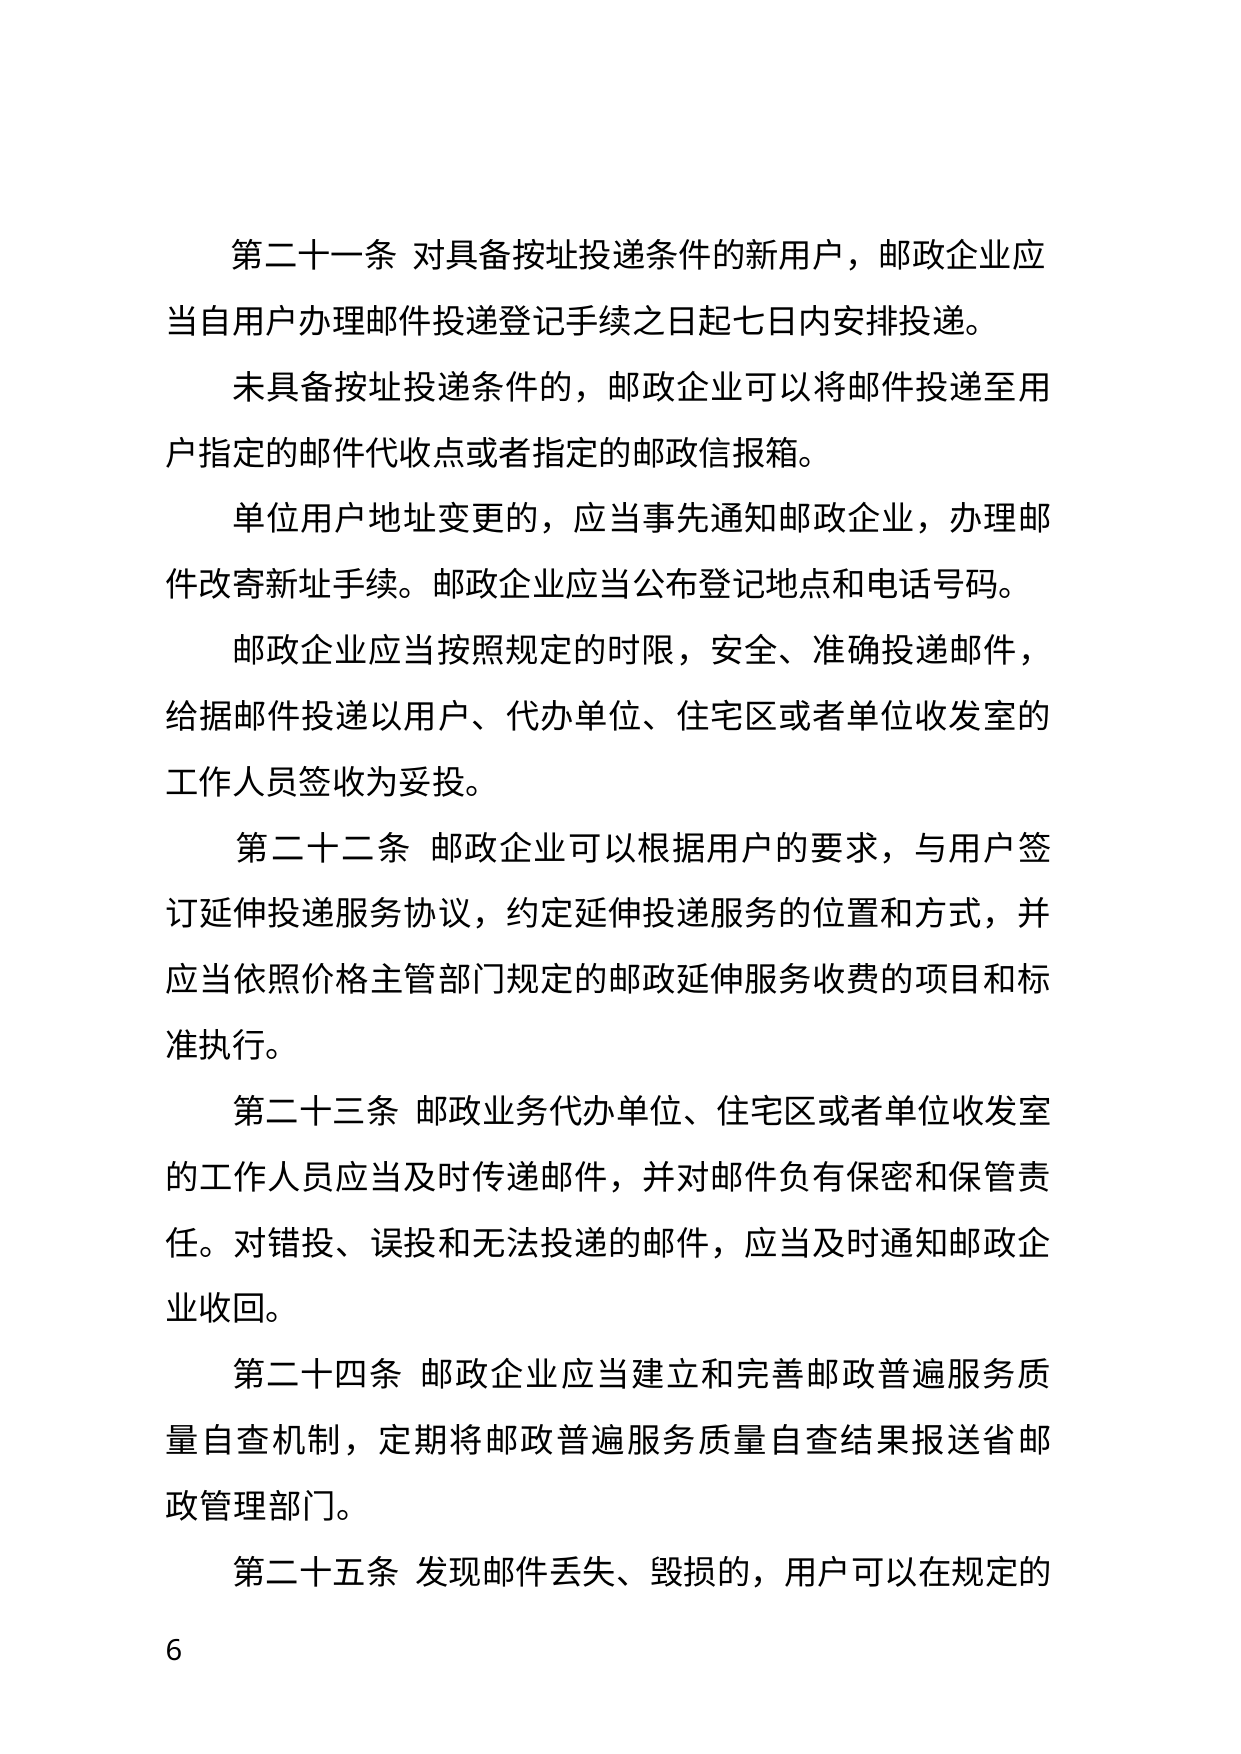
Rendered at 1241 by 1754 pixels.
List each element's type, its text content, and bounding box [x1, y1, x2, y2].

text 第二十四条 邮政企业应当建立和完善邮政普遍服务质量自查机制，定期将邮政普遍服务质量自查结果报送省邮政管理部门。 [165, 1339, 1052, 1537]
text 邮政企业应当按照规定的时限，安全、准确投递邮件，给据邮件投递以用户、代办单位、住宅区或者单位收发室的工作人员签收为妥投。 [165, 615, 1052, 812]
text 第二十一条 对具备按址投递条件的新用户，邮政企业应当自用户办理邮件投递登记手续之日起七日内安排投递。 [165, 220, 1052, 352]
text 单位用户地址变更的，应当事先通知邮政企业，办理邮件改寄新址手续。邮政企业应当公布登记地点和电话号码。 [165, 483, 1052, 615]
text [165, 1537, 1052, 1602]
text 第二十三条 邮政业务代办单位、住宅区或者单位收发室的工作人员应当及时传递邮件，并对邮件负有保密和保管责任。对错投、误投和无法投递的邮件，应当及时通知邮政企业收回。 [165, 1076, 1052, 1339]
text 第二十二条 邮政企业可以根据用户的要求，与用户签订延伸投递服务协议，约定延伸投递服务的位置和方式，并应当依照价格主管部门规定的邮政延伸服务收费的项目和标准执行。 [165, 812, 1052, 1076]
text 未具备按址投递条件的，邮政企业可以将邮件投递至用户指定的邮件代收点或者指定的邮政信报箱。 [165, 352, 1052, 483]
